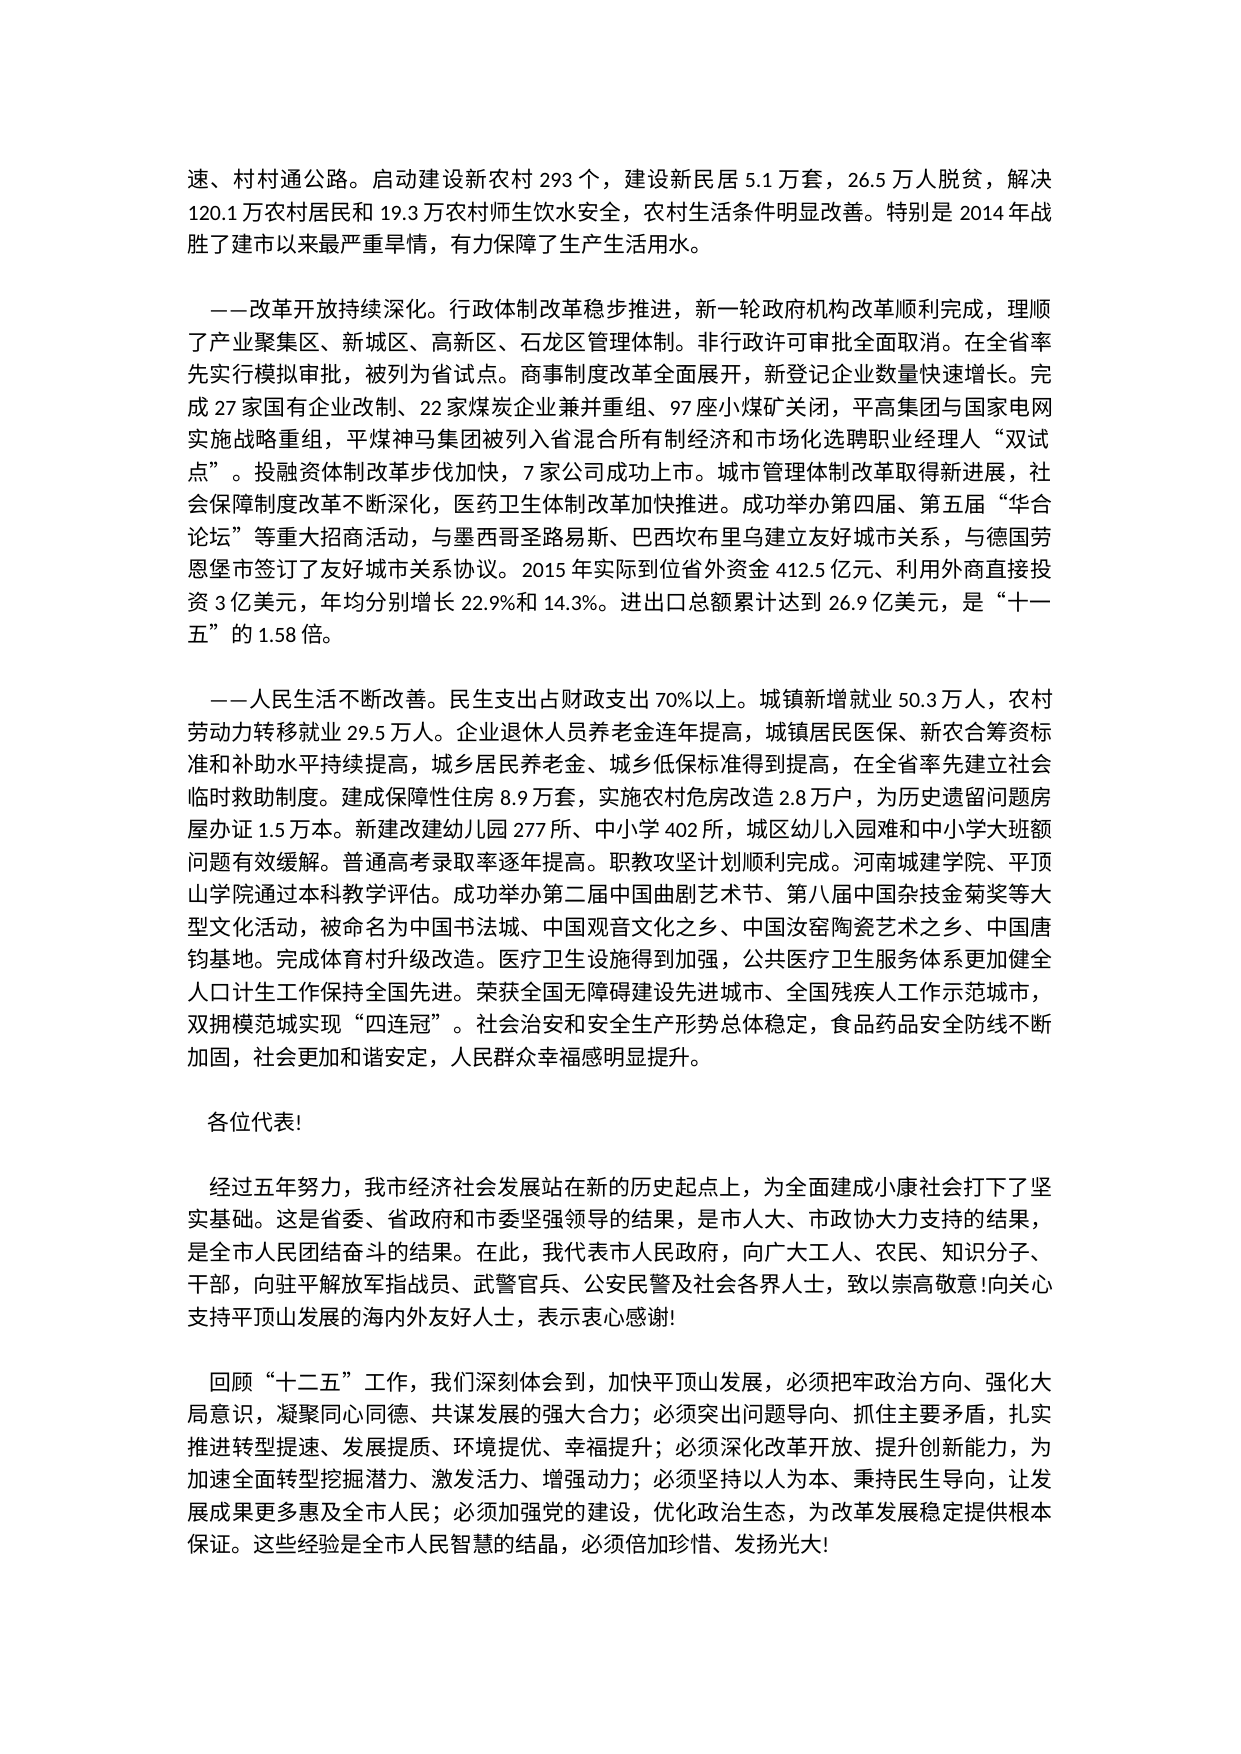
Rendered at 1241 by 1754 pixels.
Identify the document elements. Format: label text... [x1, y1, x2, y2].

text 各位代表! [187, 1104, 1053, 1137]
text 回顾“十二五”工作，我们深刻体会到，加快平顶山发展，必须把牢政治方向、强化大局意识，凝聚同心同德、共谋发展的强大合力；必须突出问题导向、抓住主要矛盾，扎实推进转型提速、发展提质、环境提优、幸福提升；必须深化改革开放、提升创新能力，为加速全面转型挖掘潜力、激发活力、增强动力；必须坚持以人为本、秉持民生导向，让发展成果更多惠及全市人民；必须加强党的建设，优化政治生态，为改革发展稳定提供根本保证。这些经验是全市人民智慧的结晶，必须倍加珍惜、发扬光大! [187, 1364, 1053, 1559]
text ——改革开放持续深化。行政体制改革稳步推进，新一轮政府机构改革顺利完成，理顺了产业聚集区、新城区、高新区、石龙区管理体制。非行政许可审批全面取消。在全省率先实行模拟审批，被列为省试点。商事制度改革全面展开，新登记企业数量快速增长。完成27家国有企业改制、22家煤炭企业兼并重组、97座小煤矿关闭，平高集团与国家电网实施战略重组，平煤神马集团被列入省混合所有制经济和市场化选聘职业经理人“双试点”。投融资体制改革步伐加快，7家公司成功上市。城市管理体制改革取得新进展，社会保障制度改革不断深化，医药卫生体制改革加快推进。成功举办第四届、第五届“华合论坛”等重大招商活动，与墨西哥圣路易斯、巴西坎布里乌建立友好城市关系，与德国劳恩堡市签订了友好城市关系协议。2015年实际到位省外资金412.5亿元、利用外商直接投资3亿美元，年均分别增长22.9%和14.3%。进出口总额累计达到26.9亿美元，是“十一五”的1.58倍。 [187, 292, 1053, 649]
text 经过五年努力，我市经济社会发展站在新的历史起点上，为全面建成小康社会打下了坚实基础。这是省委、省政府和市委坚强领导的结果，是市人大、市政协大力支持的结果，是全市人民团结奋斗的结果。在此，我代表市人民政府，向广大工人、农民、知识分子、干部，向驻平解放军指战员、武警官兵、公安民警及社会各界人士，致以崇高敬意!向关心支持平顶山发展的海内外友好人士，表示衷心感谢! [187, 1169, 1053, 1332]
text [187, 162, 1053, 259]
text ——人民生活不断改善。民生支出占财政支出70%以上。城镇新增就业50.3万人，农村劳动力转移就业29.5万人。企业退休人员养老金连年提高，城镇居民医保、新农合筹资标准和补助水平持续提高，城乡居民养老金、城乡低保标准得到提高，在全省率先建立社会临时救助制度。建成保障性住房8.9万套，实施农村危房改造2.8万户，为历史遗留问题房屋办证1.5万本。新建改建幼儿园277所、中小学402所，城区幼儿入园难和中小学大班额问题有效缓解。普通高考录取率逐年提高。职教攻坚计划顺利完成。河南城建学院、平顶山学院通过本科教学评估。成功举办第二届中国曲剧艺术节、第八届中国杂技金菊奖等大型文化活动，被命名为中国书法城、中国观音文化之乡、中国汝窑陶瓷艺术之乡、中国唐钧基地。完成体育村升级改造。医疗卫生设施得到加强，公共医疗卫生服务体系更加健全。人口计生工作保持全国先进。荣获全国无障碍建设先进城市、全国残疾人工作示范城市，双拥模范城实现“四连冠”。社会治安和安全生产形势总体稳定，食品药品安全防线不断加固，社会更加和谐安定，人民群众幸福感明显提升。 [187, 682, 1053, 1072]
